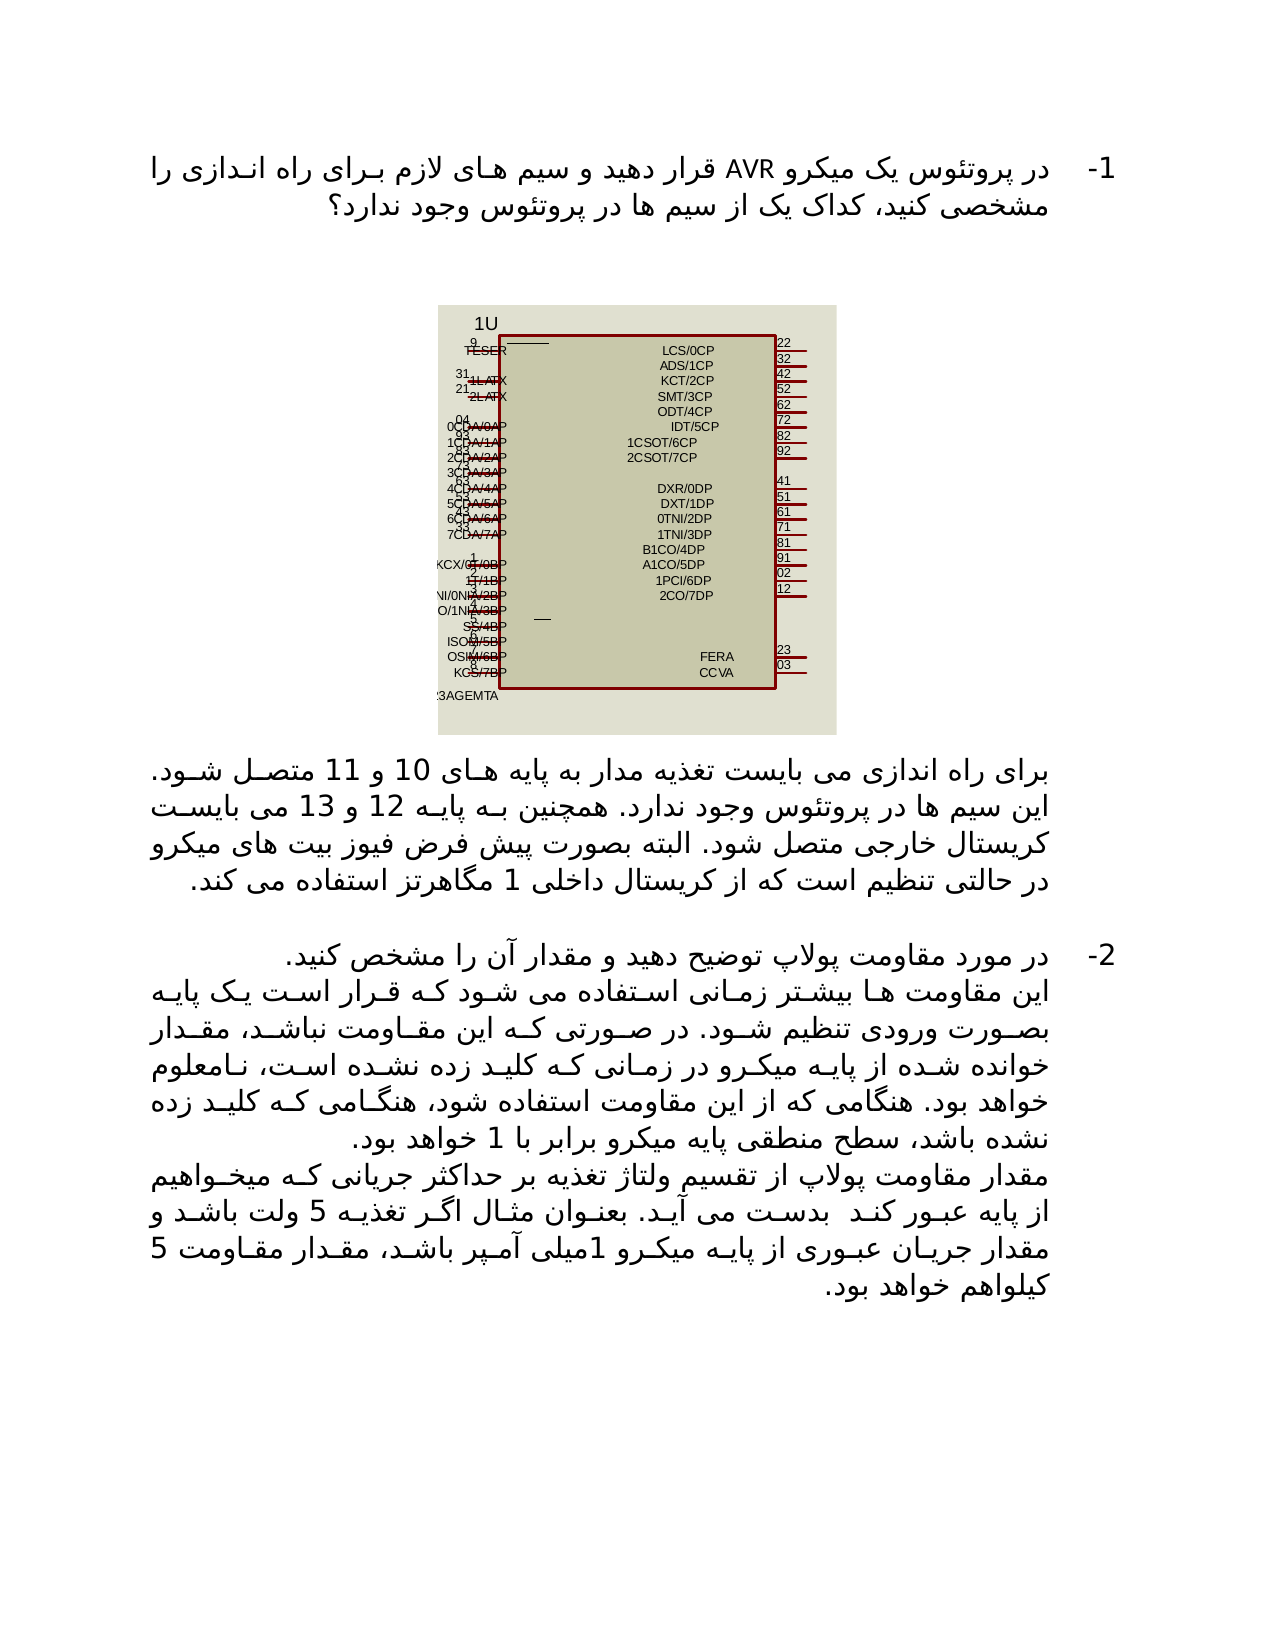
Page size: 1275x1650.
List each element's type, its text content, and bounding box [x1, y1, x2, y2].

list در مورد مقاومت پولاپ توضیح دهید و مقدار آن را مشخص کنید. [150, 938, 1087, 972]
list برای راه اندازی می بایست تغذیه مدار به پایه های 10 و 11 متصل شود. این سیم ها در پروتئوس وجود ندارد. همچنین به پایه 12 و 13 می بایست کریستال خارجی متصل شود. البته بصورت پیش فرض فیوز بیت های میکرو در حالتی تنظیم است که از کریستال داخلی 1 مگاهرتز استفاده می کند. [150, 753, 1050, 897]
list این مقاومت ها بیشتر زمانی استفاده می شود که قرار است یک پایه بصورت ورودی تنظیم شود. در صورتی که این مقاومت نباشد، مقدار خوانده شده از پایه میکرو در زمانی که کلید زده نشده است، نامعلوم خواهد بود. هنگامی که از این مقاومت استفاده شود، هنگامی که کلید زده نشده باشد، سطح منطقی پایه میکرو برابر با 1 خواهد بود. [150, 975, 1050, 1155]
list مقدار مقاومت پولاپ از تقسیم ولتاژ تغذیه بر حداکثر جریانی که میخواهیم از پایه عبور کند بدست می آید. بعنوان مثال اگر تغذیه 5 ولت باشد و مقدار جریان عبوری از پایه میکرو 1میلی آمپر باشد، مقدار مقاومت 5 کیلواهم خواهد بود. [150, 1158, 1050, 1302]
list در پروتئوس یک میکرو AVR قرار دهید و سیم های لازم برای راه اندازی را مشخصی کنید، کداک یک از سیم ها در پروتئوس وجود ندارد؟ [150, 150, 1087, 222]
